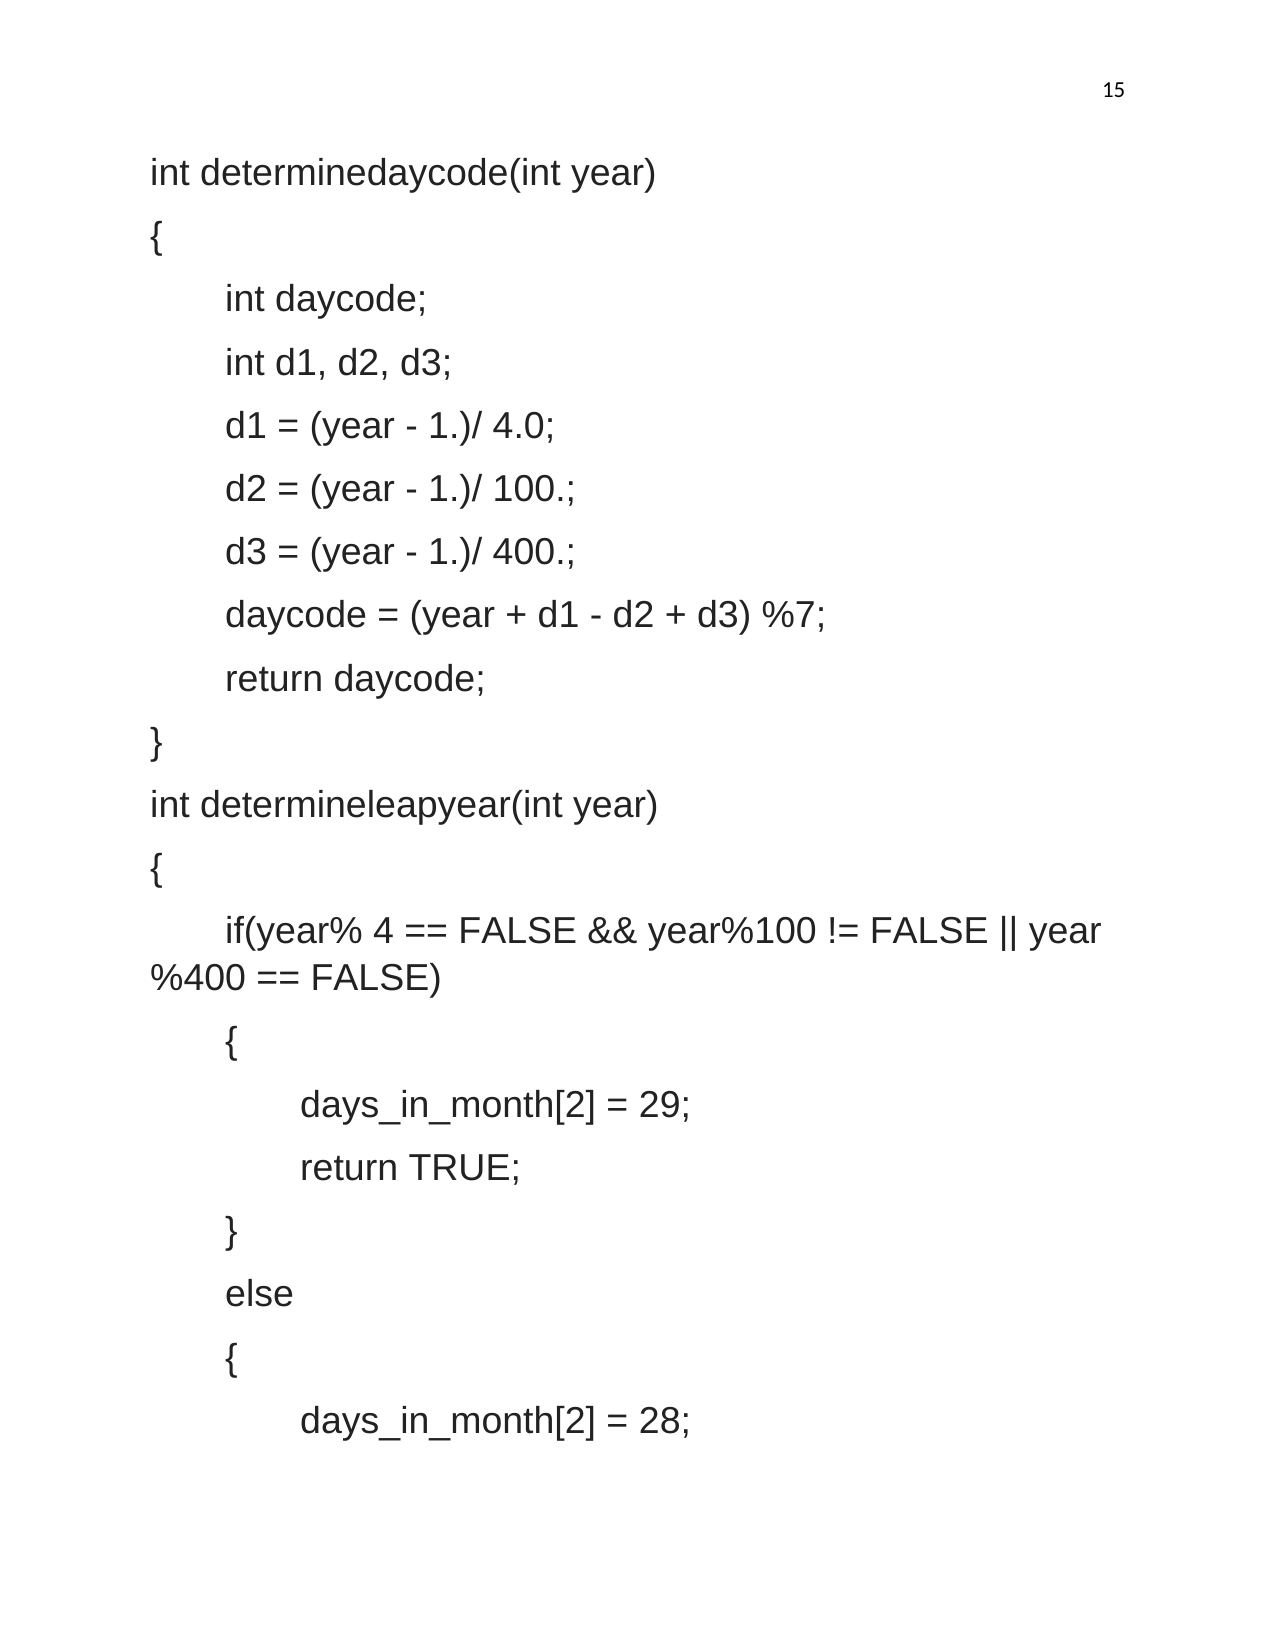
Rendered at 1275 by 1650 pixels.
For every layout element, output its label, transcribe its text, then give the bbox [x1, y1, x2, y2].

text days_in_month[2] = 29; [150, 1082, 1125, 1125]
text { [150, 213, 1125, 256]
text int daycode; [150, 276, 1125, 319]
text days_in_month[2] = 28; [150, 1398, 1125, 1441]
text d2 = (year - 1.)/ 100.; [150, 466, 1125, 509]
text return daycode; [150, 656, 1125, 699]
text int d1, d2, d3; [150, 340, 1125, 383]
text { [150, 1018, 1125, 1062]
text else [150, 1271, 1125, 1314]
text int determineleapyear(int year) [150, 782, 1125, 825]
text } [150, 1208, 1125, 1251]
text int determinedaycode(int year) [150, 150, 1125, 193]
text d3 = (year - 1.)/ 400.; [150, 529, 1125, 572]
text if(year% 4 == FALSE && year%100 != FALSE || year%400 == FALSE) [150, 909, 1125, 998]
text } [150, 719, 1125, 762]
text return TRUE; [150, 1145, 1125, 1188]
text { [150, 846, 1125, 889]
text daycode = (year + d1 - d2 + d3) %7; [150, 593, 1125, 636]
text d1 = (year - 1.)/ 4.0; [150, 403, 1125, 446]
text { [150, 1335, 1125, 1378]
